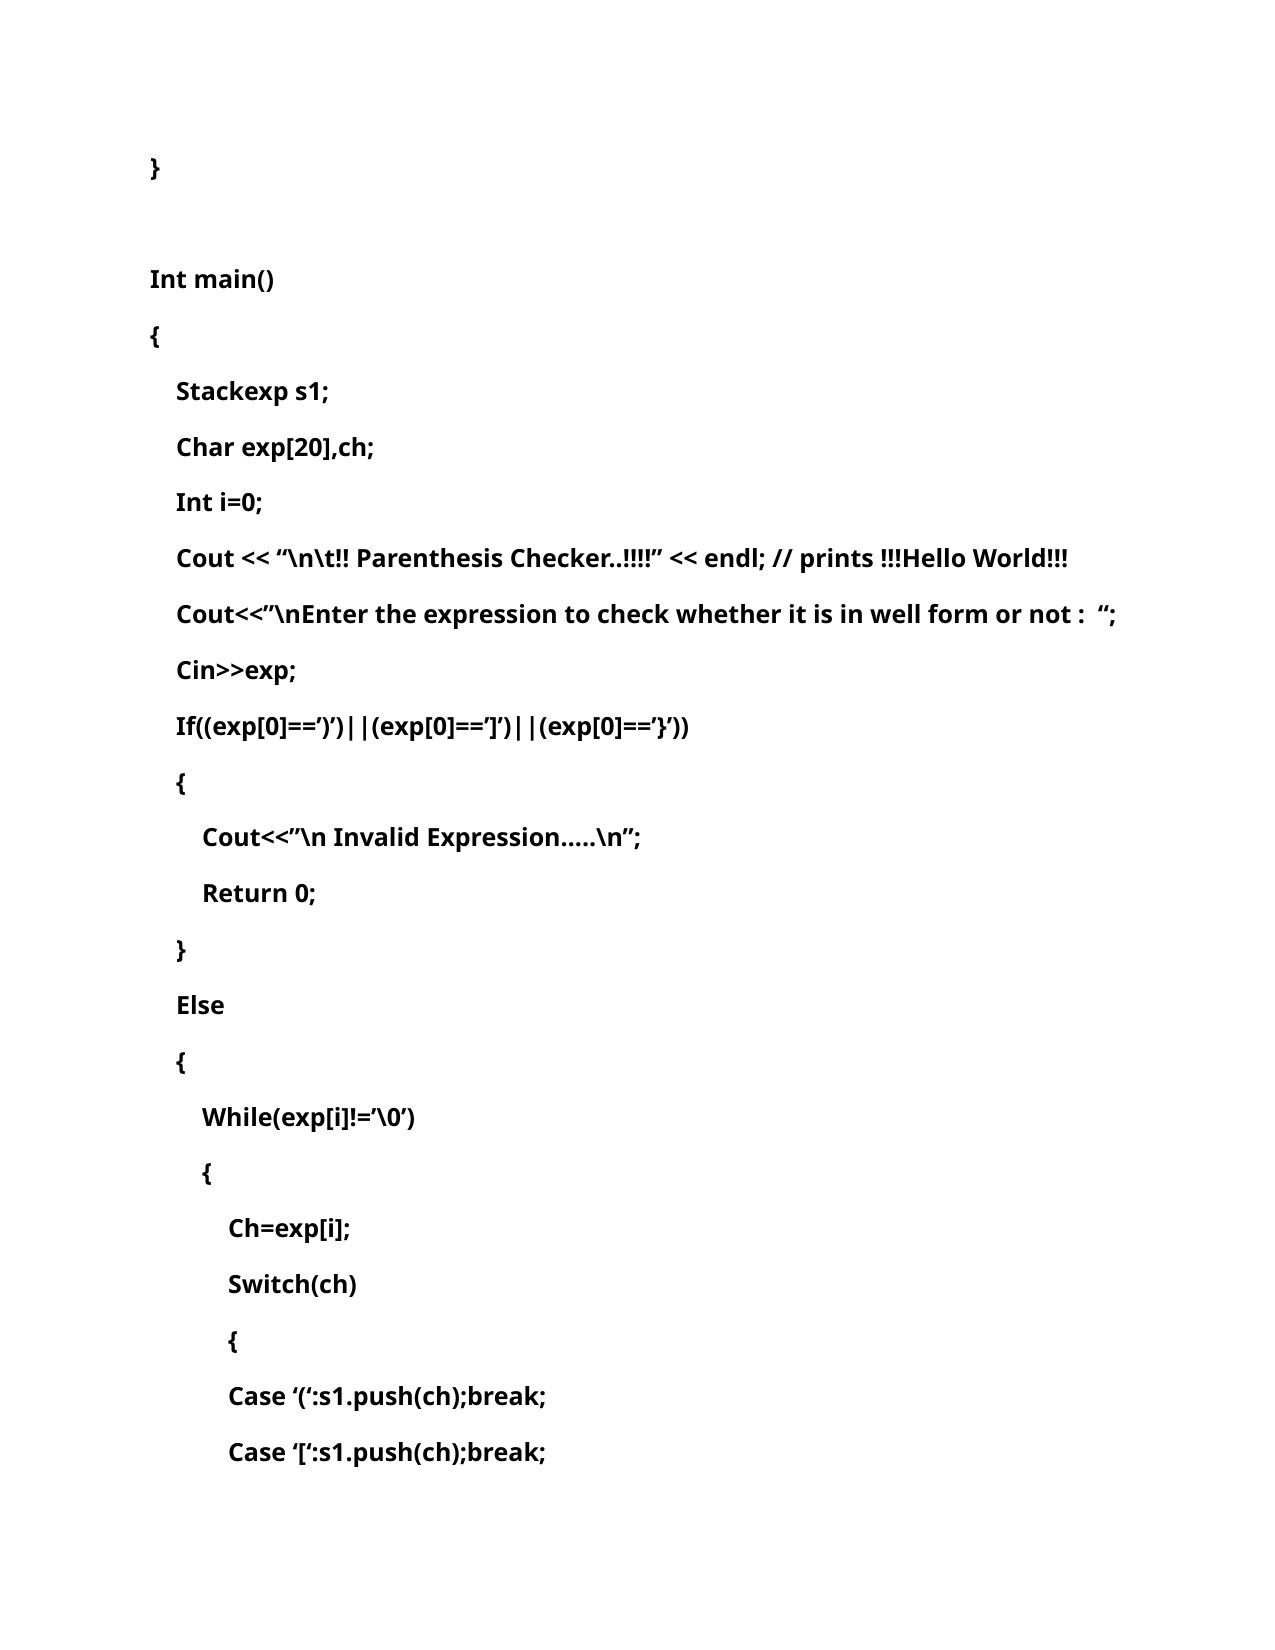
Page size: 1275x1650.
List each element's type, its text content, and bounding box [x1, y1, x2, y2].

text { [150, 1043, 1125, 1077]
text Cout<<”\n Invalid Expression…..\n”; [150, 820, 1125, 854]
text Char exp[20],ch; [150, 429, 1125, 463]
text Cout << “\n\t!! Parenthesis Checker..!!!!” << endl; // prints !!!Hello World!!! [150, 541, 1125, 575]
text If((exp[0]==’)’)||(exp[0]==’]’)||(exp[0]==’}’)) [150, 708, 1125, 742]
text Return 0; [150, 876, 1125, 910]
text Case ‘(‘:s1.push(ch);break; [150, 1378, 1125, 1412]
text While(exp[i]!=’\0’) [150, 1099, 1125, 1133]
text } [150, 150, 1125, 184]
text { [150, 317, 1125, 352]
text Switch(ch) [150, 1267, 1125, 1301]
text { [150, 764, 1125, 798]
text Ch=exp[i]; [150, 1211, 1125, 1245]
text } [150, 932, 1125, 966]
text Case ‘[‘:s1.push(ch);break; [150, 1434, 1125, 1468]
text Stackexp s1; [150, 373, 1125, 407]
text Int main() [150, 262, 1125, 296]
text Cout<<”\nEnter the expression to check whether it is in well form or not : “; [150, 597, 1125, 631]
text Else [150, 987, 1125, 1022]
text { [150, 1155, 1125, 1189]
text Cin>>exp; [150, 652, 1125, 687]
text Int i=0; [150, 485, 1125, 519]
text { [150, 1322, 1125, 1357]
